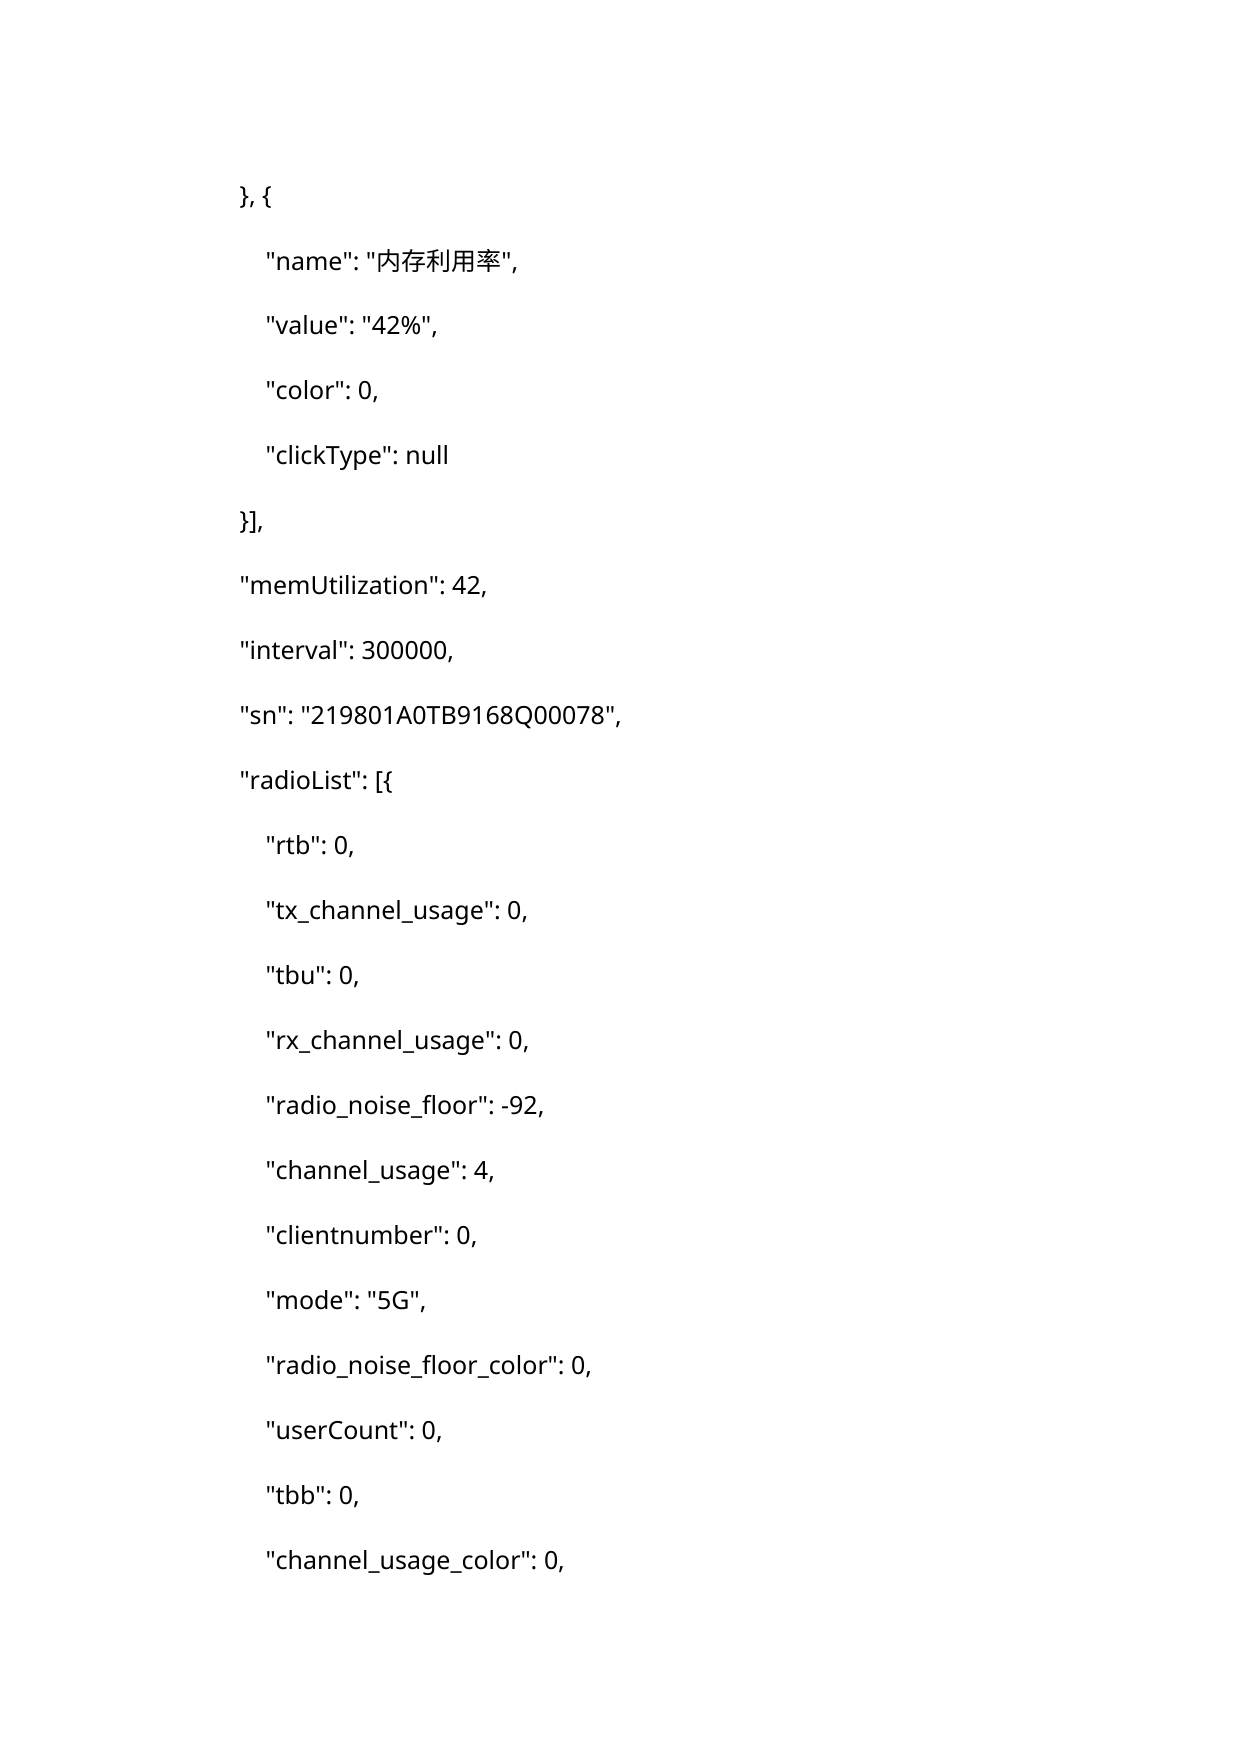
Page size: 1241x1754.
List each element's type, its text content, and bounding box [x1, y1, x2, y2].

text "tbb": 0, [187, 1462, 1053, 1527]
text "radio_noise_floor": -92, [187, 1072, 1053, 1137]
text "name": "内存利用率", [187, 227, 1053, 292]
text "radio_noise_floor_color": 0, [187, 1332, 1053, 1397]
text "tbu": 0, [187, 942, 1053, 1007]
text "mode": "5G", [187, 1267, 1053, 1332]
text "sn": "219801A0TB9168Q00078", [187, 682, 1053, 747]
text "radioList": [{ [187, 747, 1053, 812]
text "userCount": 0, [187, 1397, 1053, 1462]
text "clickType": null [187, 422, 1053, 487]
text "value": "42%", [187, 292, 1053, 357]
text "rx_channel_usage": 0, [187, 1007, 1053, 1072]
text "channel_usage_color": 0, [187, 1527, 1053, 1592]
text "clientnumber": 0, [187, 1202, 1053, 1267]
text }, { [187, 162, 1053, 227]
text "rtb": 0, [187, 812, 1053, 877]
text }], [187, 487, 1053, 552]
text "color": 0, [187, 357, 1053, 422]
text "interval": 300000, [187, 617, 1053, 682]
text "channel_usage": 4, [187, 1137, 1053, 1202]
text "tx_channel_usage": 0, [187, 877, 1053, 942]
text "memUtilization": 42, [187, 552, 1053, 617]
